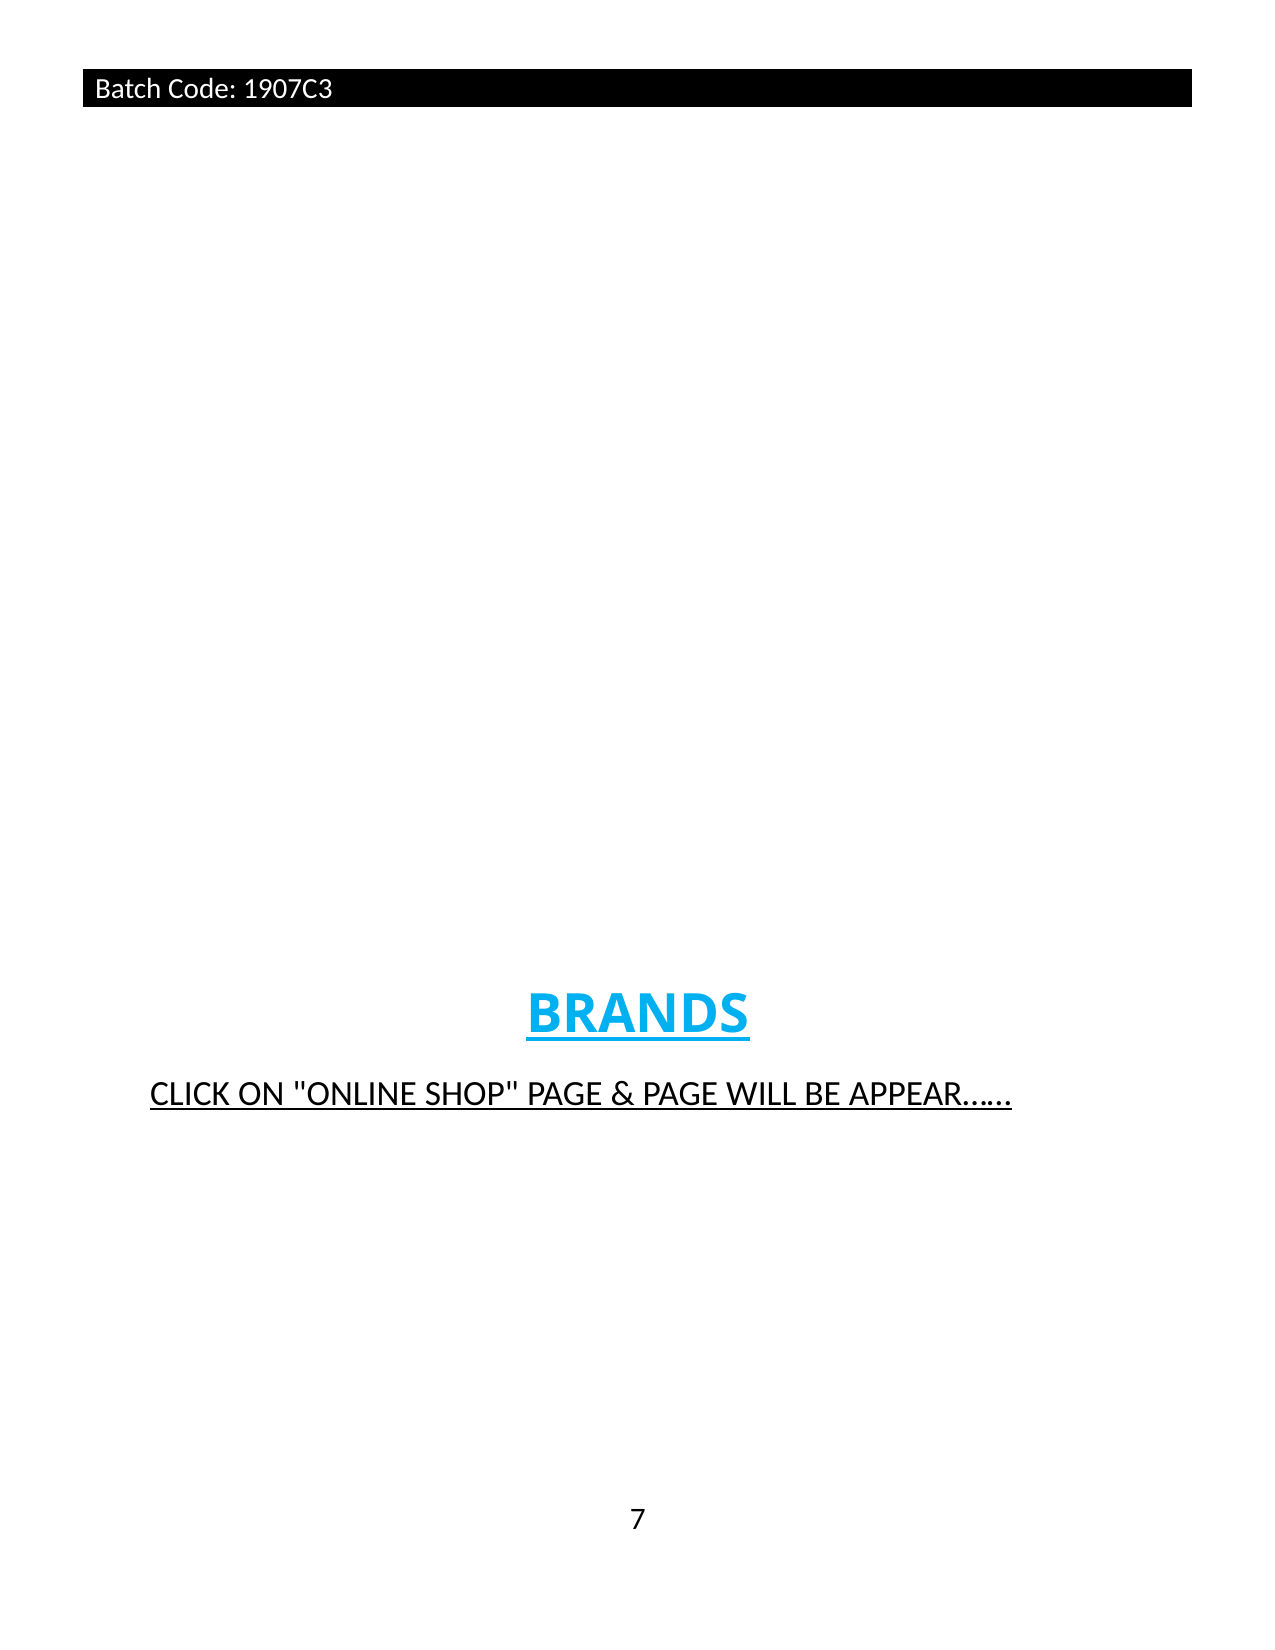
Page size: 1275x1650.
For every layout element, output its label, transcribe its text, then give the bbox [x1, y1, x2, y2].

text CLICK ON "ONLINE SHOP" PAGE & PAGE WILL BE APPEAR…… [150, 1071, 1125, 1114]
text BRANDS [150, 975, 1125, 1049]
